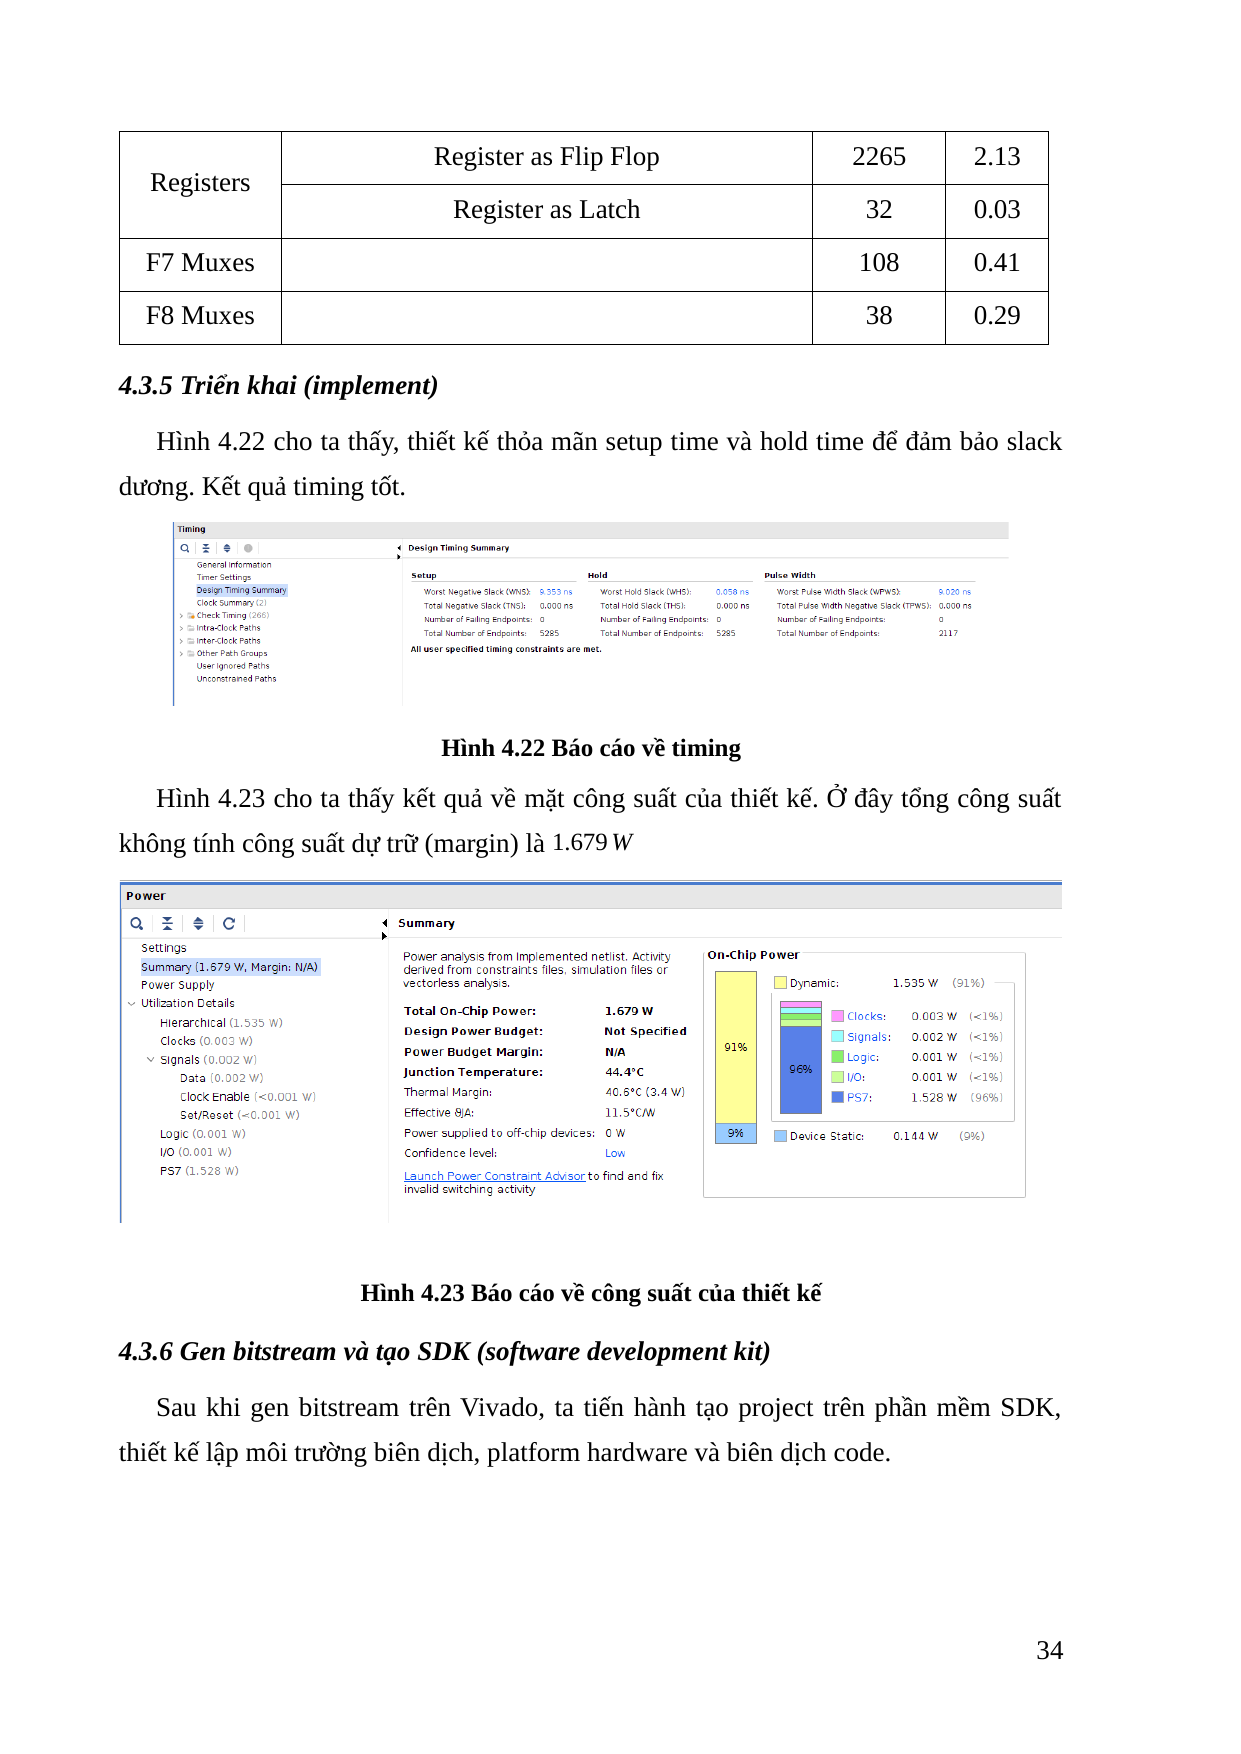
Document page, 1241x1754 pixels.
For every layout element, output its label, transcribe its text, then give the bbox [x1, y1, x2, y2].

table_cell 0.03 [946, 185, 1048, 237]
table_cell [282, 239, 812, 291]
text Sau khi gen bitstream trên Vivado, ta tiến hành tạo project trên phần mềm SDK, thiết kế lập môi trường biên dịch, platform hardware và biên dịch code. [118, 1388, 1063, 1471]
subtitle Gen bitstream và tạo SDK (software development kit) [118, 1332, 1063, 1370]
table_cell [282, 292, 812, 344]
table_cell F8 Muxes [120, 292, 281, 344]
table_cell 2.13 [946, 132, 1048, 184]
table_cell 108 [813, 239, 945, 291]
table_cell Slice Registers [120, 132, 281, 237]
table_cell 38 [813, 292, 945, 344]
table_cell F7 Muxes [120, 239, 281, 291]
table_cell Register as Flip Flop [282, 132, 812, 184]
table_cell 32 [813, 185, 945, 237]
picture [119, 880, 1062, 1223]
table_cell 0.41 [946, 239, 1048, 291]
table_cell 2265 [813, 132, 945, 184]
table_cell 0.29 [946, 292, 1048, 344]
picture [172, 522, 1009, 706]
table_cell Register as Latch [282, 185, 812, 237]
subtitle Triển khai (implement) [118, 366, 1063, 403]
